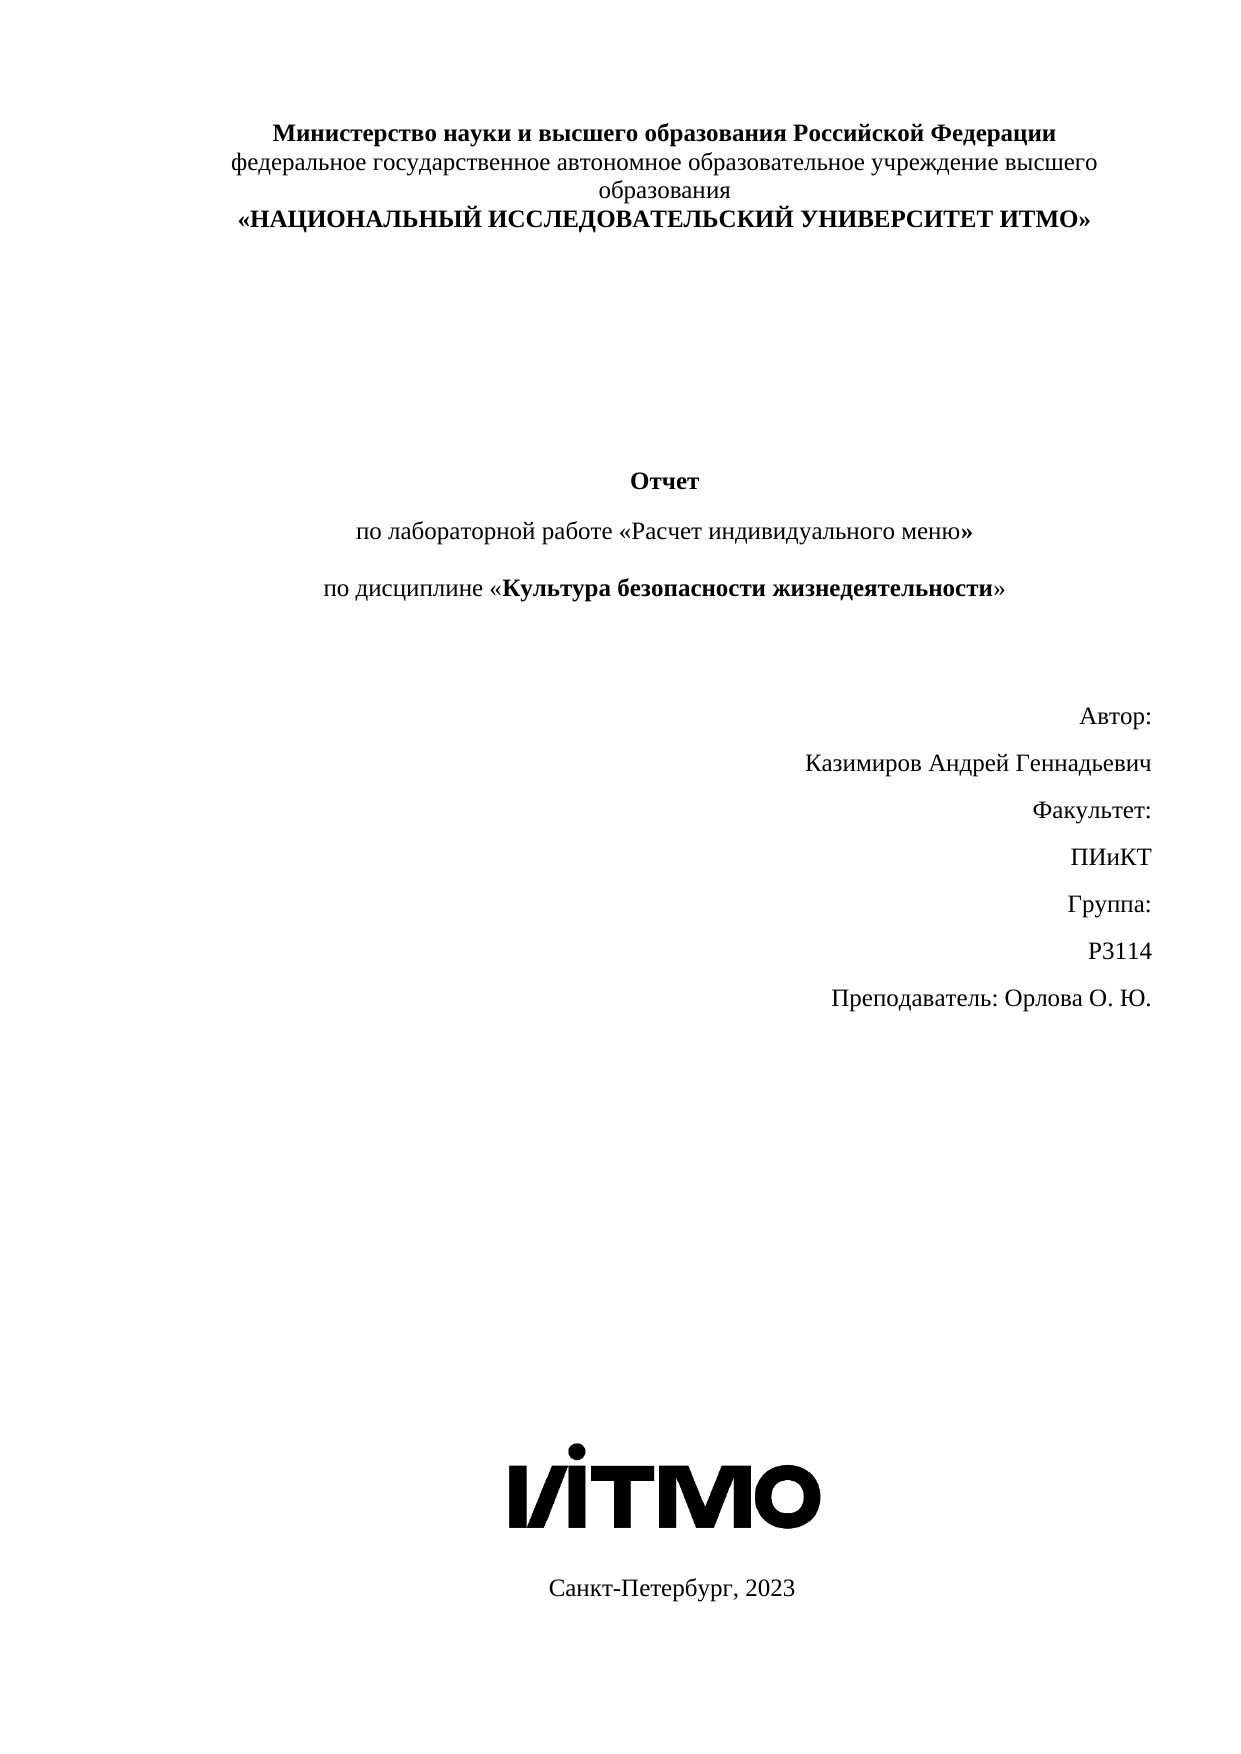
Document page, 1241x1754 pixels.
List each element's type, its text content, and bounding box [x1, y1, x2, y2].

text Автор: [177, 701, 1152, 730]
text по лабораторной работе «Расчет индивидуального меню» [177, 516, 1152, 544]
text Факультет: [177, 795, 1152, 824]
picture [494, 1418, 834, 1553]
text ПИиКТ [177, 842, 1152, 871]
text Санкт-Петербург, 2023 [177, 1573, 1152, 1602]
text федеральное государственное автономное образовательное учреждение высшего образования [177, 147, 1152, 204]
text «НАЦИОНАЛЬНЫЙ ИССЛЕДОВАТЕЛЬСКИЙ УНИВЕРСИТЕТ ИТМО» [177, 204, 1152, 233]
text Преподаватель: Орлова О. Ю. [177, 983, 1152, 1012]
text Министерство науки и высшего образования Российской Федерации [177, 118, 1152, 147]
text по дисциплине «Культура безопасности жизнедеятельности» [177, 573, 1152, 602]
text P3114 [177, 936, 1152, 965]
text Казимиров Андрей Геннадьевич [177, 748, 1152, 777]
text Отчет [177, 466, 1152, 495]
text Группа: [177, 889, 1152, 918]
